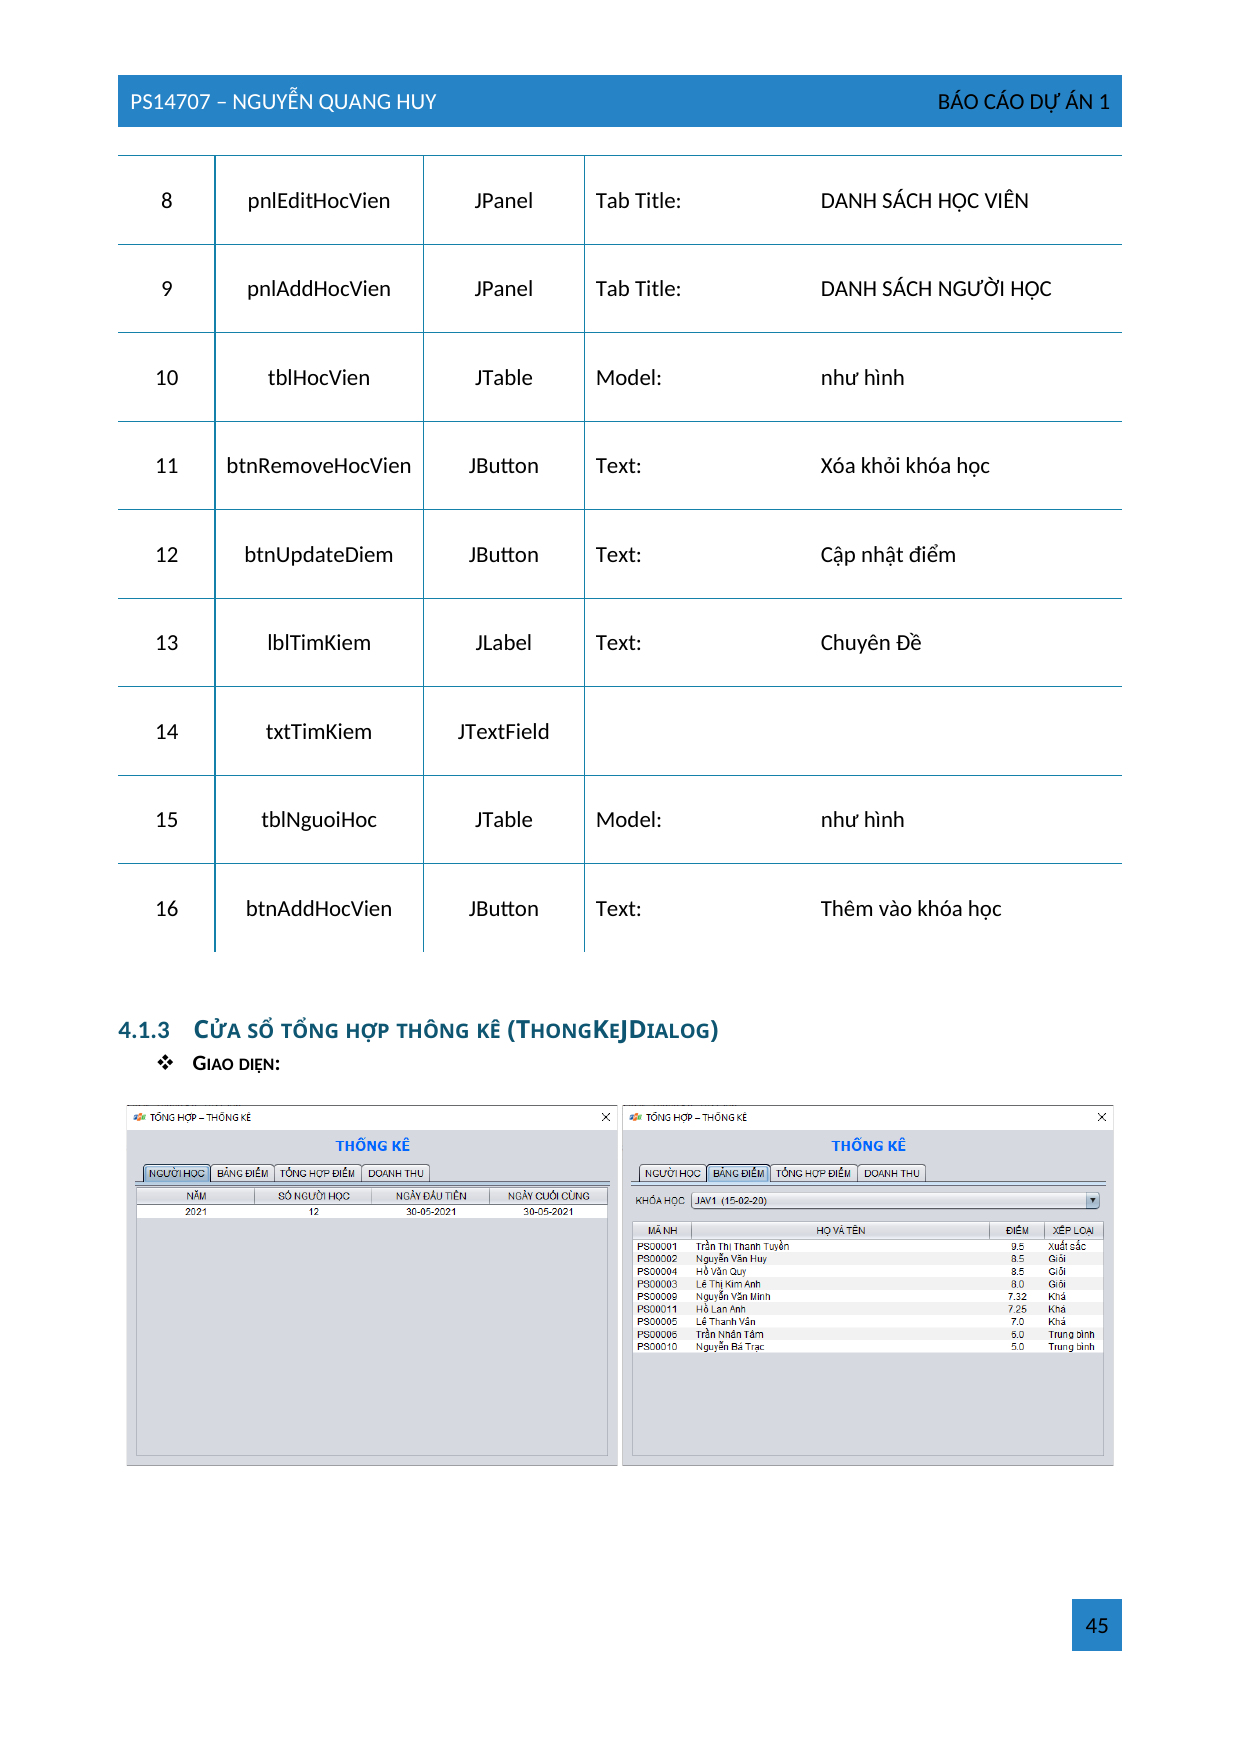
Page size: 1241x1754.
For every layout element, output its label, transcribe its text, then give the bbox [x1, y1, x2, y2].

table_cell [585, 687, 1122, 775]
table_cell Text: Thêm vào khóa học [585, 864, 1122, 952]
table_cell 16 [118, 864, 214, 952]
table_cell Text: Xóa khỏi khóa học [585, 422, 1122, 509]
table_cell JTable [424, 776, 584, 863]
table_cell 9 [118, 245, 214, 332]
table_cell btnUpdateDiem [216, 510, 423, 598]
table_cell tblNguoiHoc [216, 776, 423, 863]
table_cell 11 [118, 422, 214, 509]
picture [126, 1105, 618, 1466]
table_cell JButton [424, 422, 584, 509]
table_cell 8 [118, 156, 214, 243]
table_cell 15 [118, 776, 214, 863]
table_cell JTextField [424, 687, 584, 775]
table_cell lblTimKiem [216, 599, 423, 686]
table_cell pnlEditHocVien [216, 156, 423, 243]
table_cell 10 [118, 333, 214, 421]
table_cell 12 [118, 510, 214, 598]
table_cell pnlAddHocVien [216, 245, 423, 332]
table_cell btnAddHocVien [216, 864, 423, 952]
table_cell JPanel [424, 156, 584, 243]
table_cell Text: Cập nhật điểm [585, 510, 1122, 598]
table_cell JTable [424, 333, 584, 421]
table_cell Tab Title: DANH SÁCH NGƯỜI HỌC [585, 245, 1122, 332]
table_cell btnRemoveHocVien [216, 422, 423, 509]
table_cell 14 [118, 687, 214, 775]
table_cell Tab Title: DANH SÁCH HỌC VIÊN [585, 156, 1122, 243]
table_cell JButton [424, 864, 584, 952]
table_cell Model: như hình [585, 333, 1122, 421]
picture [622, 1105, 1114, 1466]
table_cell txtTimKiem [216, 687, 423, 775]
table_cell 13 [118, 599, 214, 686]
subtitle Cửa sổ tổng hợp thông kê (ThongKeJDialog) [118, 1012, 1122, 1046]
table_cell tblHocVien [216, 333, 423, 421]
table_cell JButton [424, 510, 584, 598]
table_cell Model: như hình [585, 776, 1122, 863]
title Giao diện: [155, 1049, 1122, 1076]
table_cell Text: Chuyên Đề [585, 599, 1122, 686]
table_cell JPanel [424, 245, 584, 332]
table_cell JLabel [424, 599, 584, 686]
